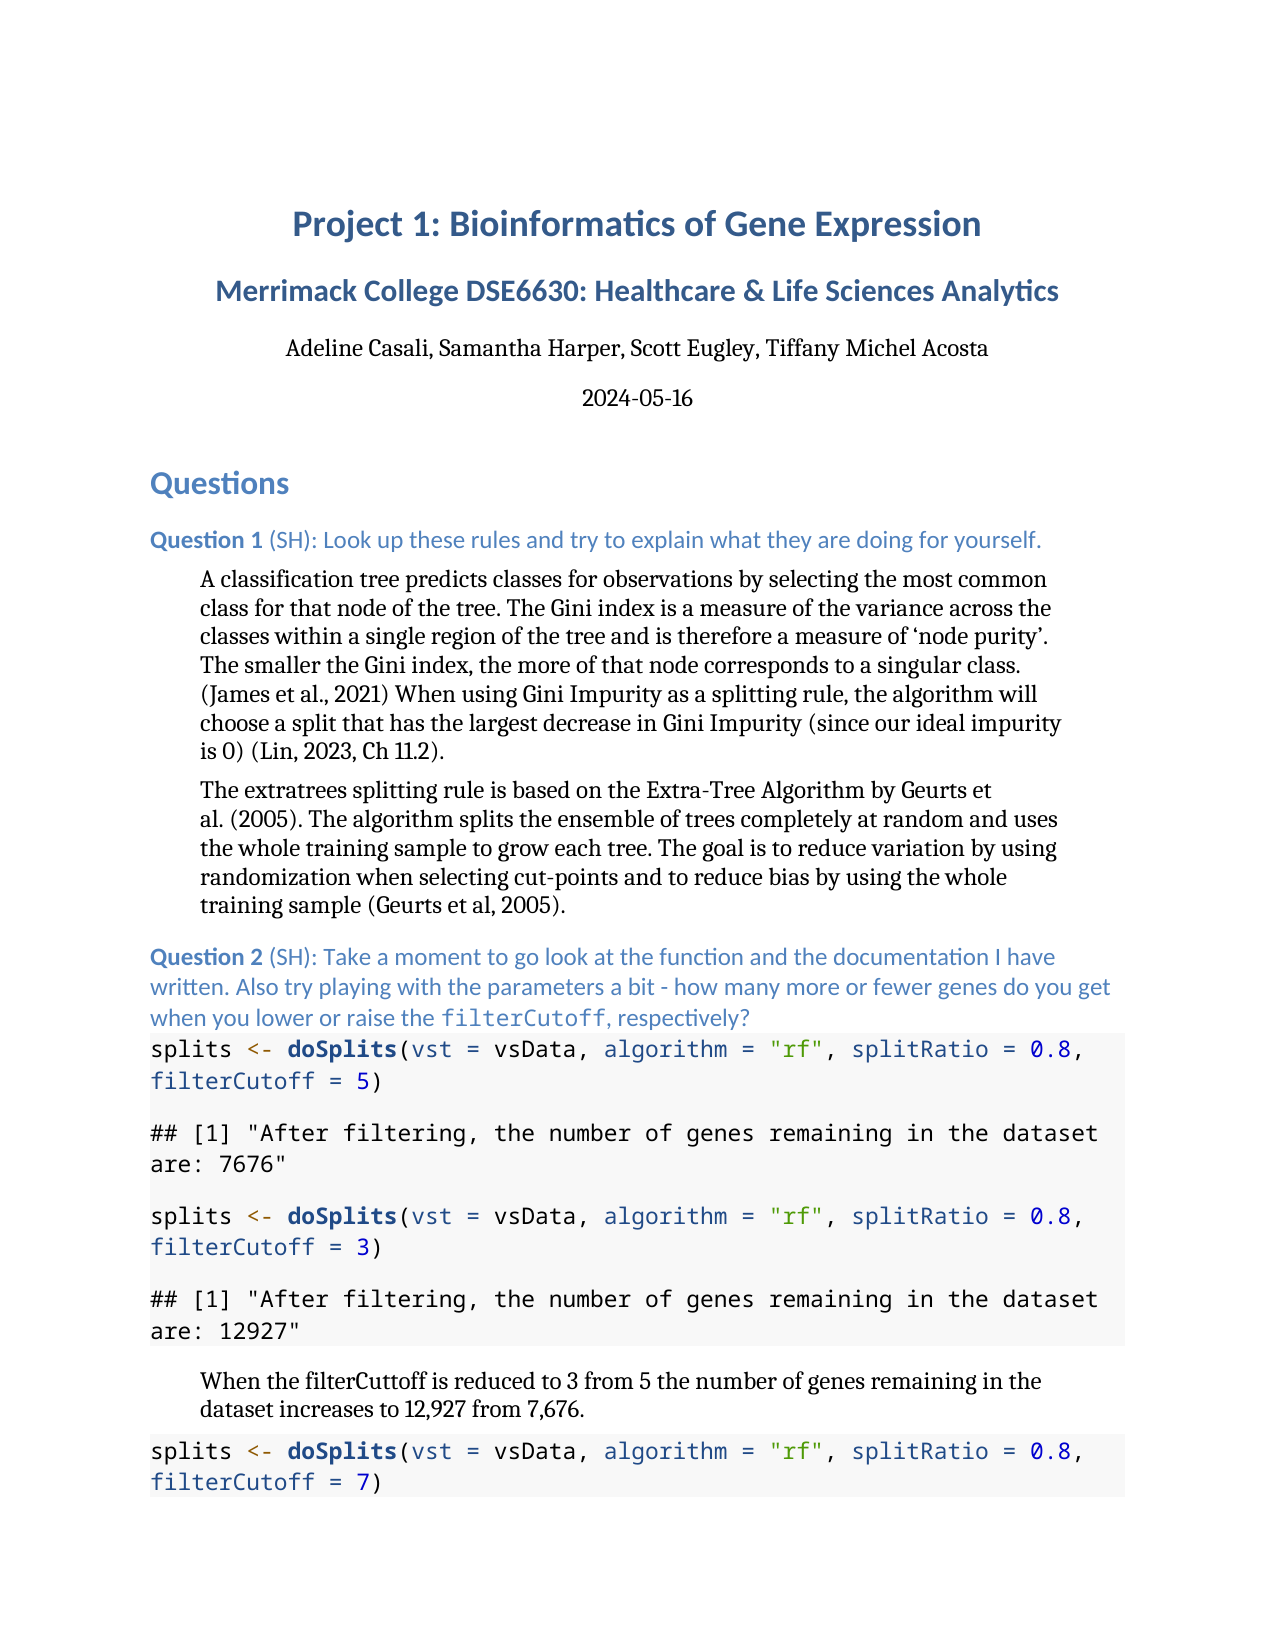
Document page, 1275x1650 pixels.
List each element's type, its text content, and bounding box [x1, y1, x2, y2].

text A classification tree predicts classes for observations by selecting the most common class for that node of the tree. The Gini index is a measure of the variance across the classes within a single region of the tree and is therefore a measure of ‘node purity’. The smaller the Gini index, the more of that node corresponds to a singular class. (James et al., 2021) When using Gini Impurity as a splitting rule, the algorithm will choose a split that has the largest decrease in Gini Impurity (since our ideal impurity is 0) (Lin, 2023, Ch 11.2). [200, 565, 1075, 766]
title Project 1: Bioinformatics of Gene Expression [150, 200, 1125, 246]
subtitle Merrimack College DSE6630: Healthcare & Life Sciences Analytics [150, 271, 1125, 309]
subtitle Questions [150, 462, 1125, 503]
text ## [1] "After filtering, the number of genes remaining in the dataset are: 7676" [150, 1117, 1125, 1179]
text splits <- doSplits(vst = vsData, algorithm = "rf", splitRatio = 0.8, filterCutoff = 3) [384, 1200, 1125, 1262]
subtitle Question 1 (SH): Look up these rules and try to explain what they are doing for yourself. [150, 524, 1125, 554]
text When the filterCuttoff is reduced to 3 from 5 the number of genes remaining in the dataset increases to 12,927 from 7,676. [200, 1367, 1075, 1424]
text splits <- doSplits(vst = vsData, algorithm = "rf", splitRatio = 0.8, filterCutoff = 7) [150, 1434, 1125, 1497]
text ## [1] "After filtering, the number of genes remaining in the dataset are: 12927" [150, 1283, 1125, 1346]
text Adeline Casali, Samantha Harper, Scott Eugley, Tiffany Michel Acosta [150, 334, 1125, 363]
text 2024-05-16 [150, 383, 1125, 412]
text The extratrees splitting rule is based on the Extra-Tree Algorithm by Geurts et al. (2005). The algorithm splits the ensemble of trees completely at random and uses the whole training sample to grow each tree. The goal is to reduce variation by using randomization when selecting cut-points and to reduce bias by using the whole training sample (Geurts et al, 2005). [200, 776, 1075, 920]
text splits <- doSplits(vst = vsData, algorithm = "rf", splitRatio = 0.8, filterCutoff = 5) [150, 1033, 1125, 1096]
subtitle Question 2 (SH): Take a moment to go look at the function and the documentation I have written. Also try playing with the parameters a bit - how many more or fewer genes do you get when you lower or raise the filterCutoff, respectively? [150, 941, 1125, 1033]
